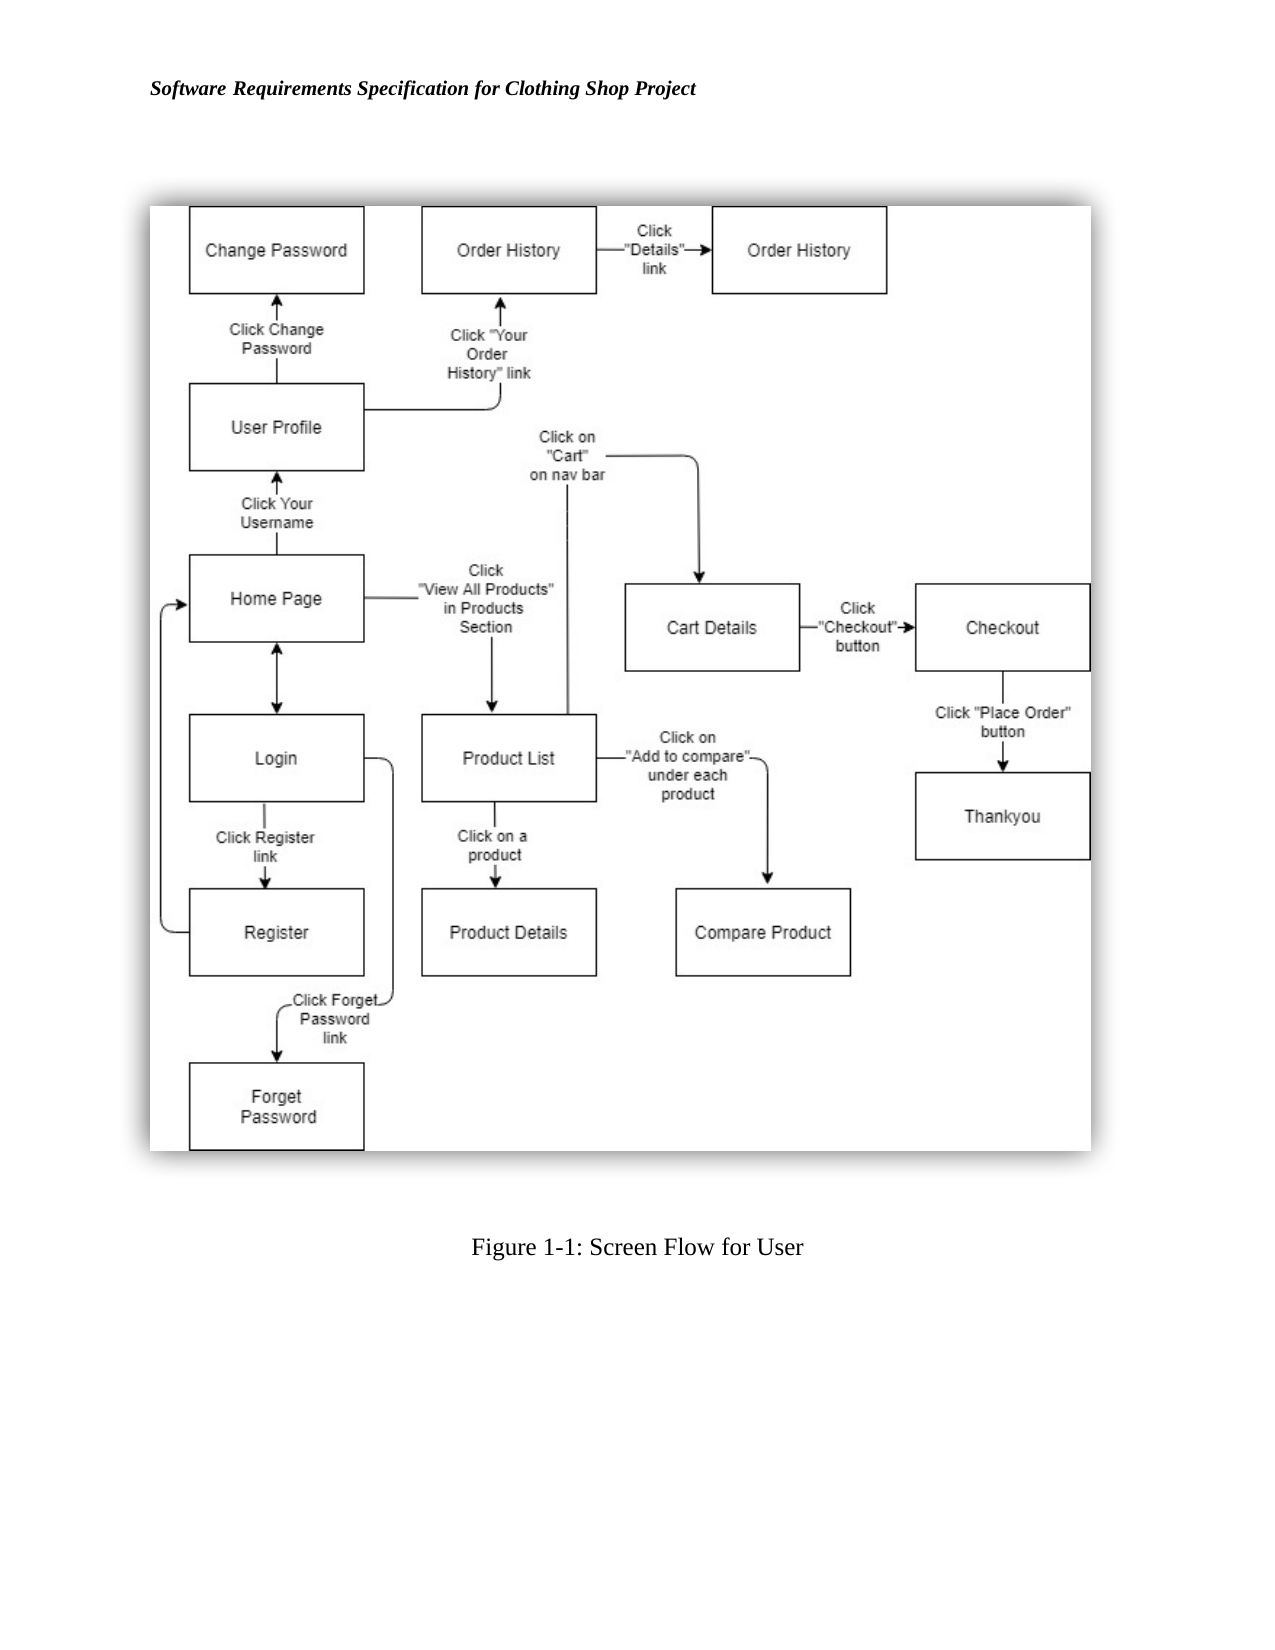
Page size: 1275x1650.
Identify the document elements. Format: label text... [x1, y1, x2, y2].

text Figure 1-1: Screen Flow for User [150, 1232, 1125, 1261]
picture [150, 206, 1091, 1151]
